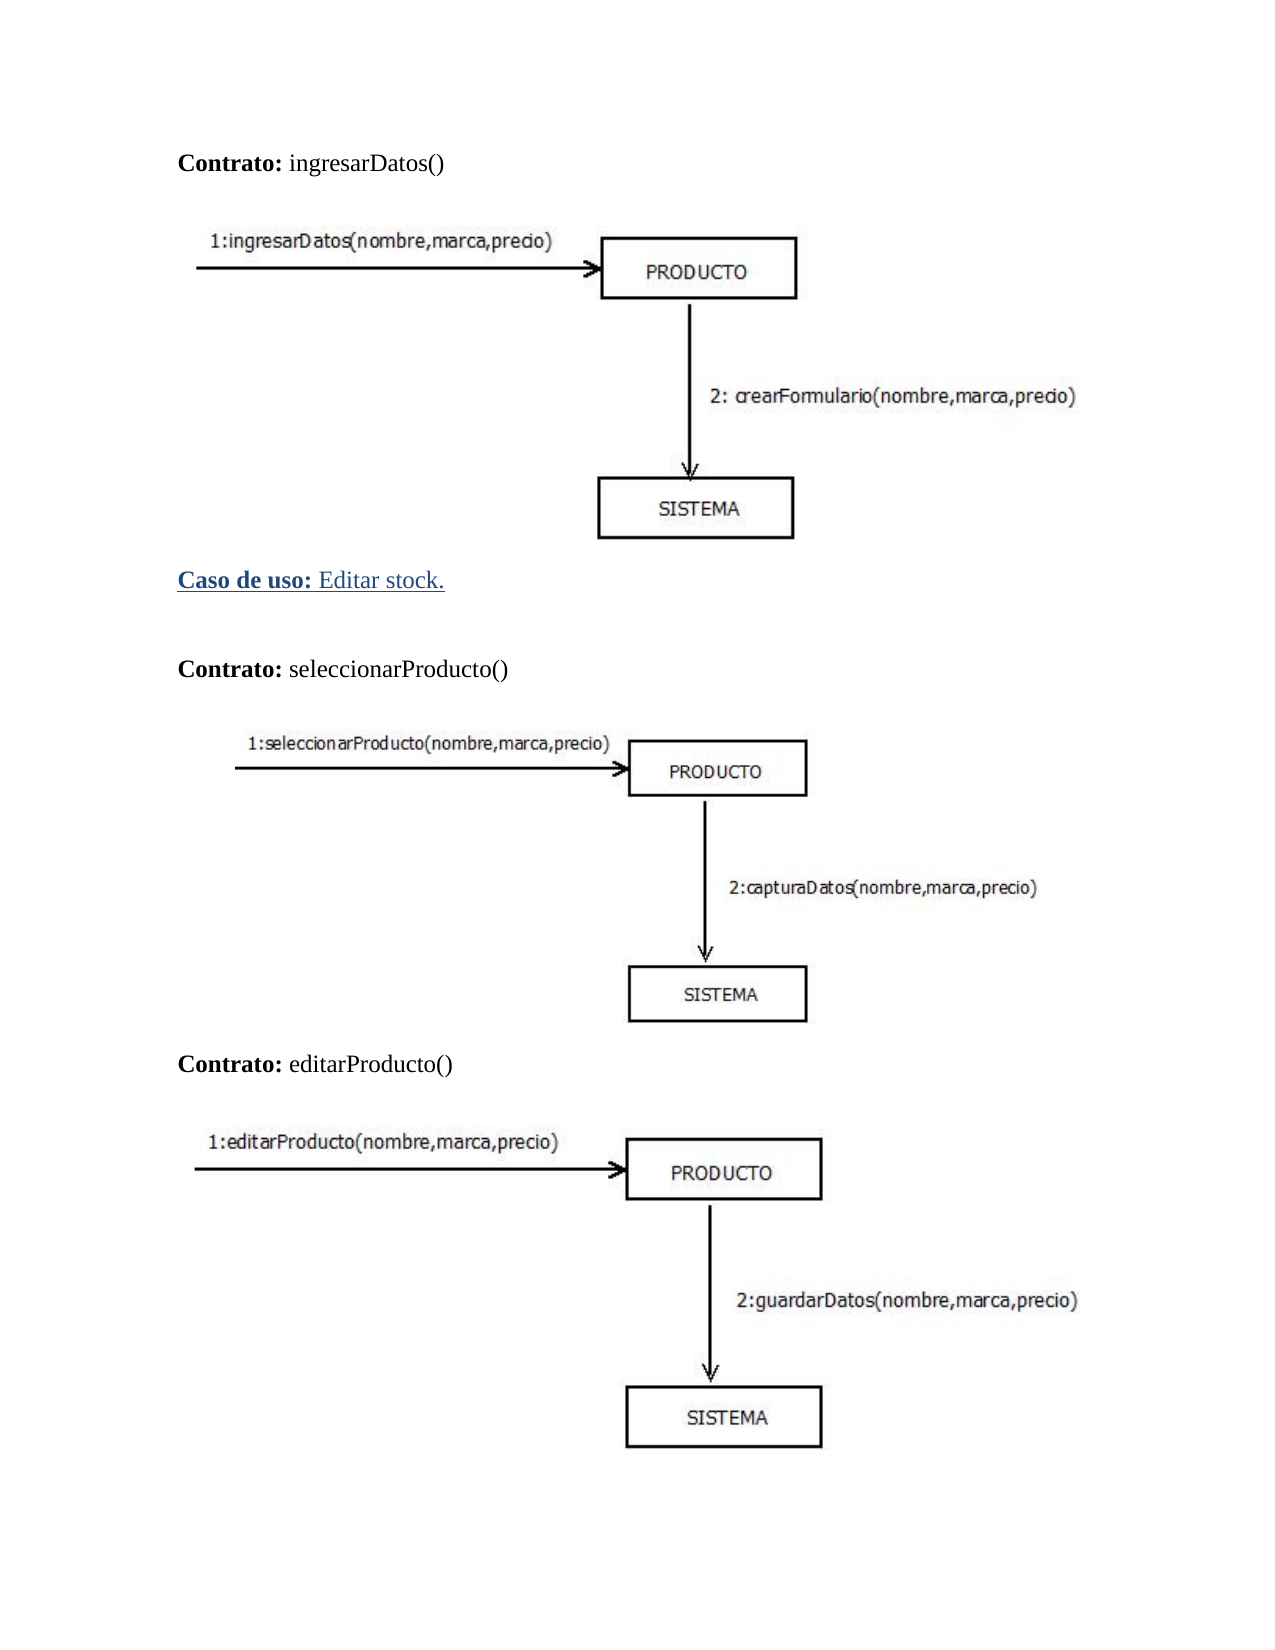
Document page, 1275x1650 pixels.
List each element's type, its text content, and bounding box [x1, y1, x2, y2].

text Contrato: editarProducto() [177, 1049, 1098, 1077]
text Contrato: ingresarDatos() [177, 148, 1098, 176]
text Contrato: seleccionarProducto() [177, 654, 1098, 682]
text Caso de uso: Editar stock. [177, 566, 1098, 594]
picture [194, 1102, 1081, 1450]
picture [235, 707, 1040, 1024]
picture [196, 201, 1079, 541]
